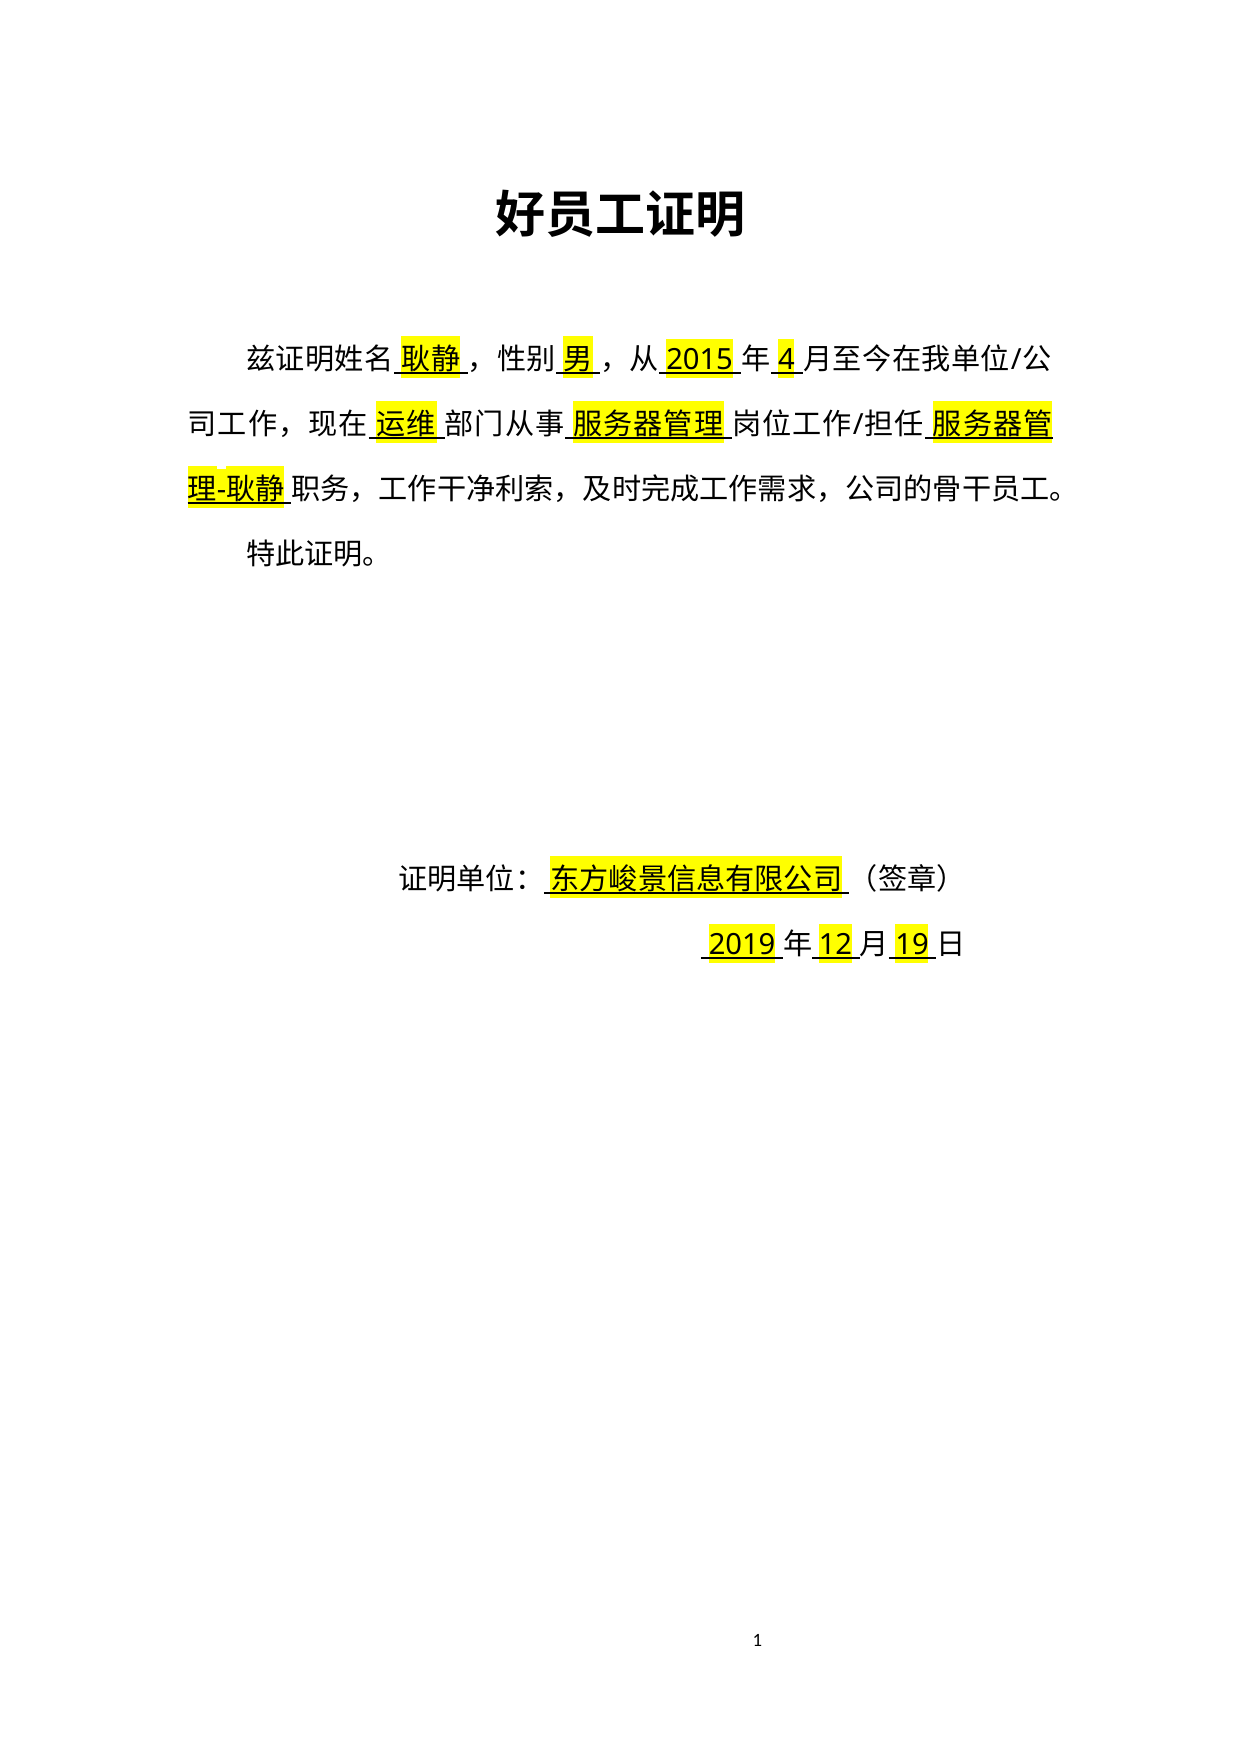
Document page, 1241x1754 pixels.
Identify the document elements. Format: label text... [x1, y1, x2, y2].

text 兹证明姓名 耿静 ，性别 男 ，从 2015 年 4 月至今在我单位/公司工作，现在 运维 部门从事 服务器管理 岗位工作/担任 服务器管理-耿静 职务，工作干净利索，及时完成工作需求，公司的骨干员工。 [187, 324, 1053, 519]
text 好员工证明 [187, 162, 1053, 259]
text 特此证明。 [187, 519, 1053, 584]
text 2019 年 12 月 19 日 [187, 909, 965, 974]
text 证明单位： 东方峻景信息有限公司 （签章） [187, 844, 965, 909]
